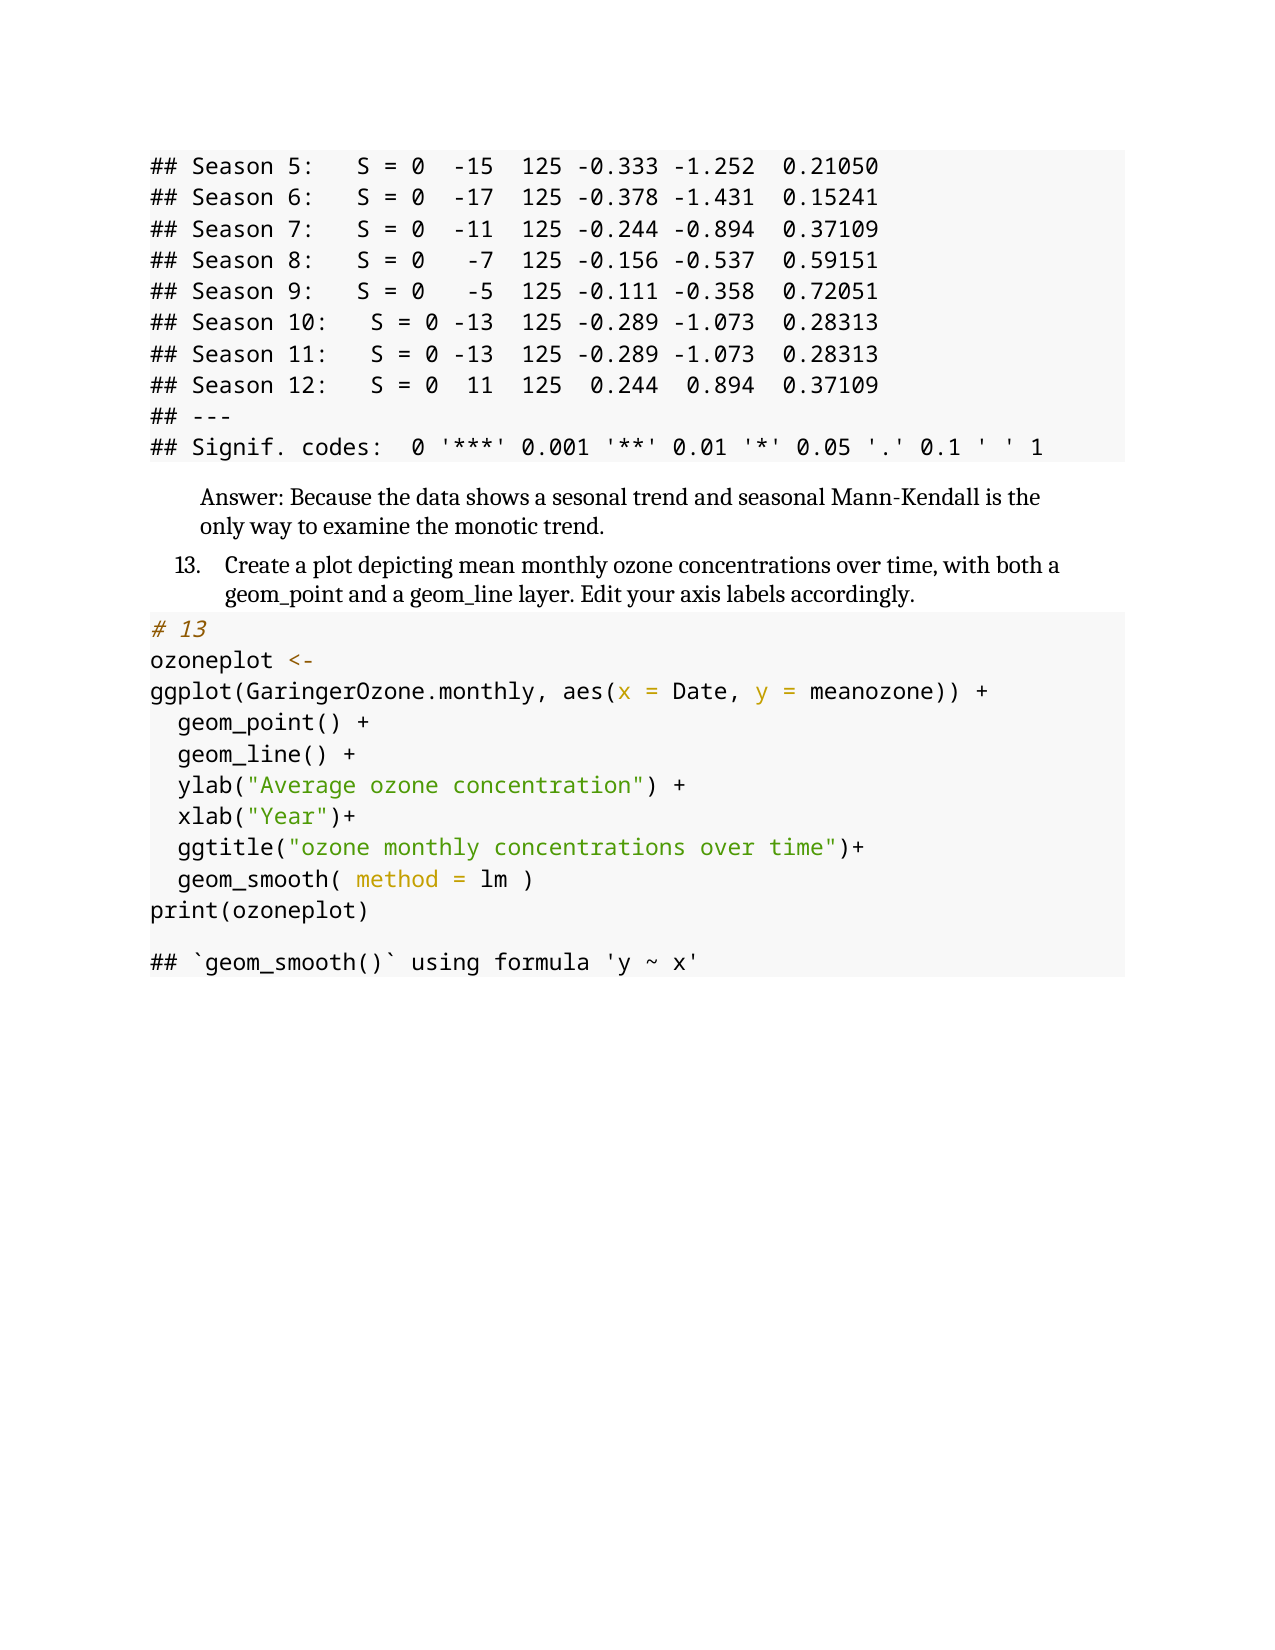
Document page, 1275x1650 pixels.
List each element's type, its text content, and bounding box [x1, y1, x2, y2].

text Answer: Because the data shows a sesonal trend and seasonal Mann-Kendall is the only way to examine the monotic trend. [200, 483, 1075, 541]
list Create a plot depicting mean monthly ozone concentrations over time, with both a geom_point and a geom_line layer. Edit your axis labels accordingly. [175, 551, 1125, 609]
text ## `geom_smooth()` using formula 'y ~ x' [150, 946, 1125, 977]
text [150, 150, 1125, 462]
text # 13 ozoneplot <- ggplot(GaringerOzone.monthly, aes(x = Date, y = meanozone)) + geom_point() + geom_line() + ylab("Average ozone concentration") + xlab("Year")+ ggtitle("ozone monthly concentrations over time")+ geom_smooth( method = lm ) print(ozoneplot) [150, 612, 1125, 925]
